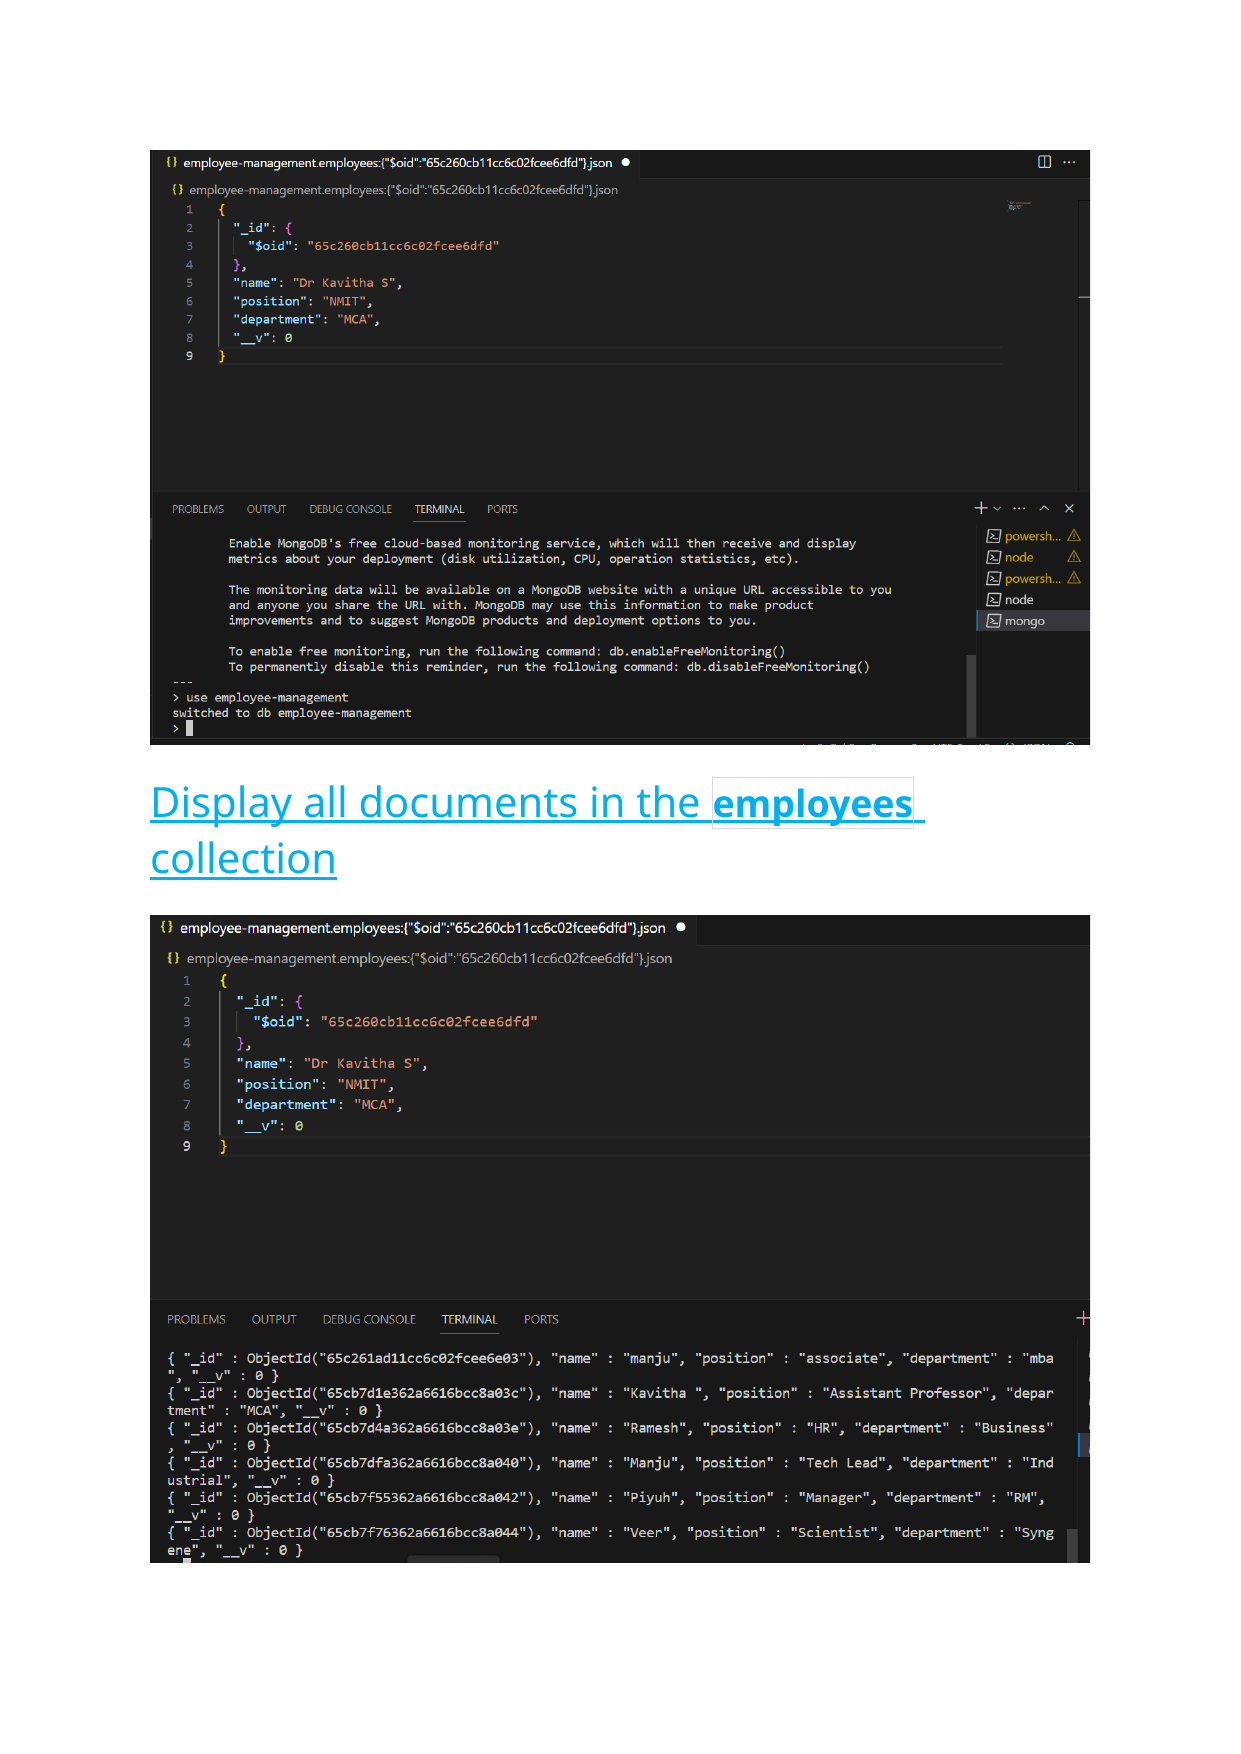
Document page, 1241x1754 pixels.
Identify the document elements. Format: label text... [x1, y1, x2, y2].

picture [150, 150, 1091, 745]
picture [150, 915, 1091, 1563]
text Display all documents in the employees collection [150, 772, 1090, 886]
